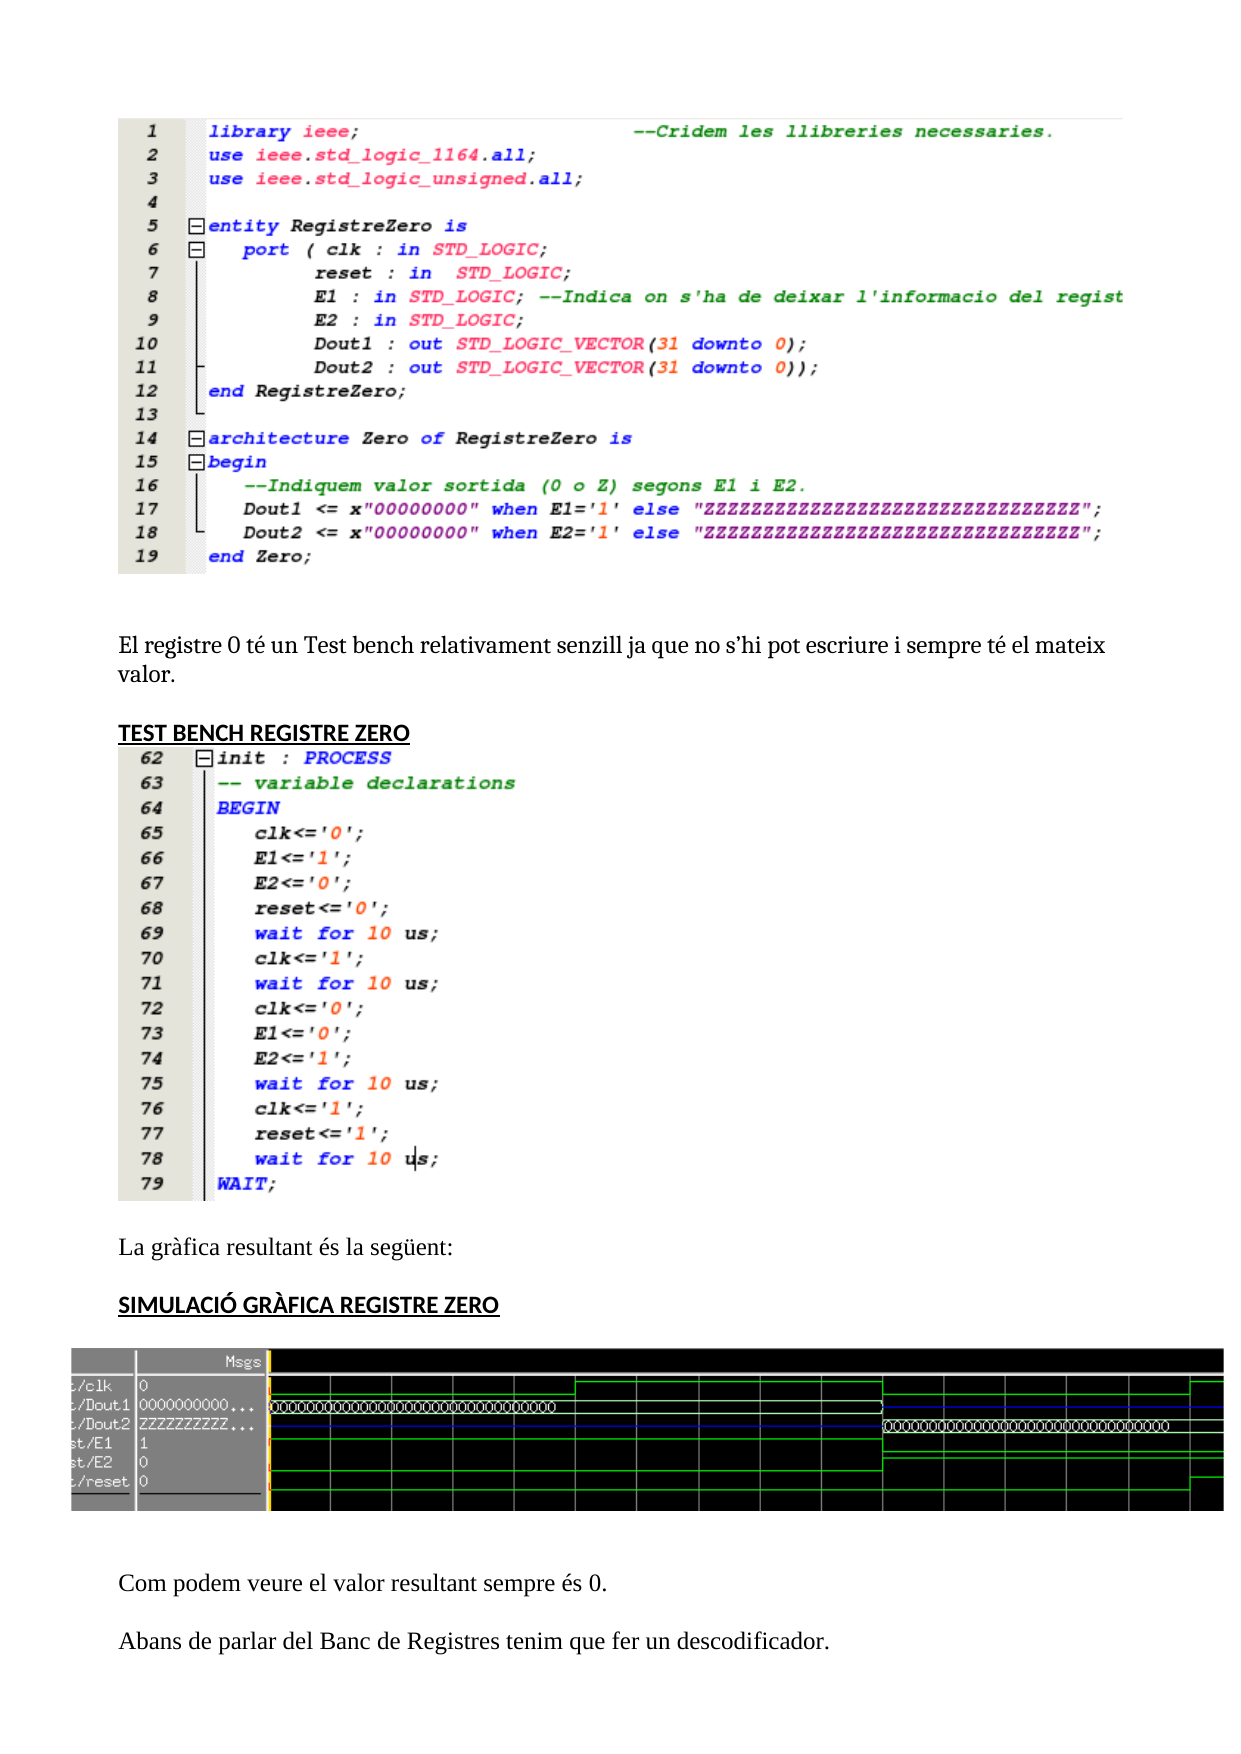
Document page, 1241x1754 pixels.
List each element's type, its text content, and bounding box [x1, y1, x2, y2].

picture [118, 747, 549, 1201]
picture [71, 1348, 1224, 1511]
text Abans de parlar del Banc de Registres tenim que fer un descodificador. [118, 1626, 1122, 1655]
text SIMULACIÓ GRÀFICA REGISTRE ZERO [118, 1289, 1122, 1319]
picture [118, 118, 1123, 574]
text TEST BENCH REGISTRE ZERO [118, 717, 1122, 748]
text El registre 0 té un Test bench relativament senzill ja que no s’hi pot escriure i sempre té el mateix valor. [118, 631, 1122, 688]
text La gràfica resultant és la següent: [118, 1232, 1122, 1260]
text Com podem veure el valor resultant sempre és 0. [118, 1568, 1122, 1597]
